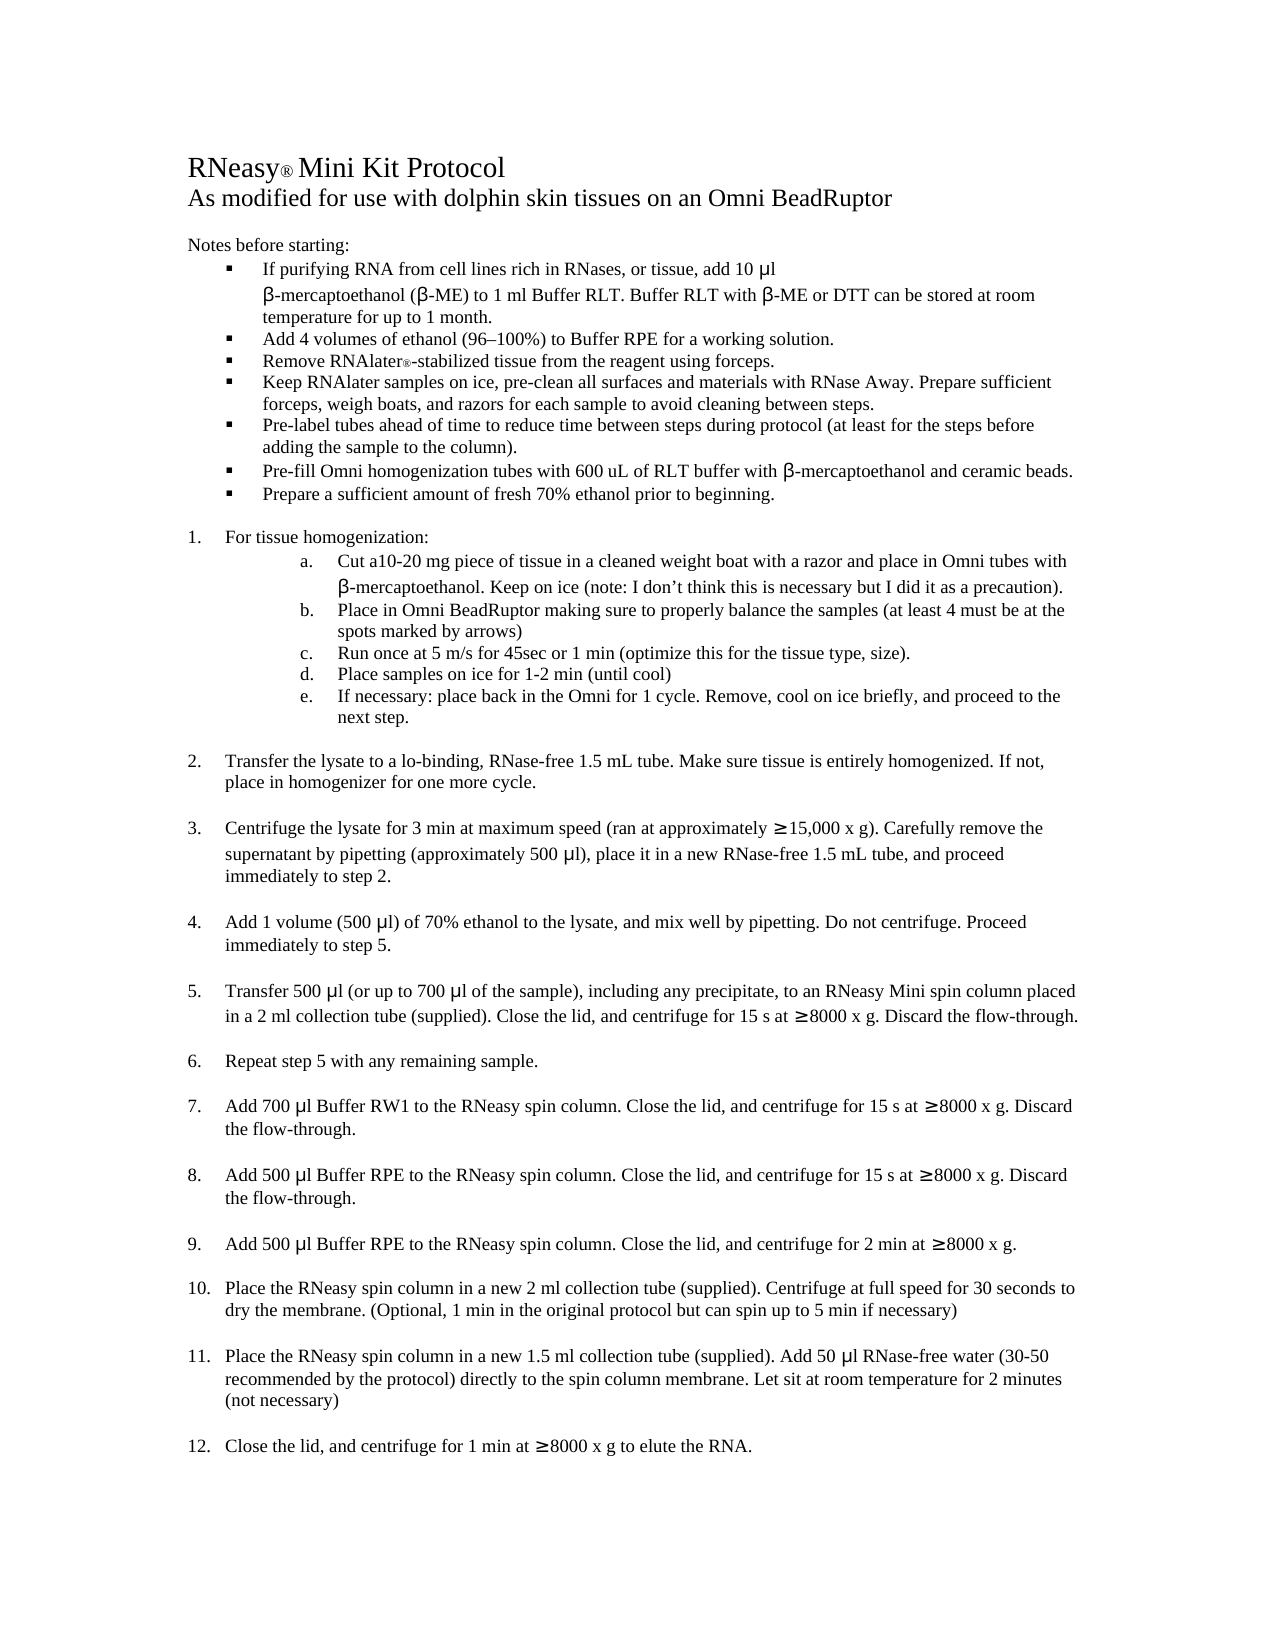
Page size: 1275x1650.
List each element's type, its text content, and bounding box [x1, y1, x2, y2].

list Place samples on ice for 1-2 min (until cool) [300, 663, 1087, 685]
list Keep RNAlater samples on ice, pre-clean all surfaces and materials with RNase Away. Prepare sufficient forceps, weigh boats, and razors for each sample to avoid cleaning between steps. [225, 371, 1087, 414]
list Repeat step 5 with any remaining sample. [187, 1050, 1087, 1071]
list β-mercaptoethanol (β-ME) to 1 ml Buffer RLT. Buffer RLT with β-ME or DTT can be stored at room temperature for up to 1 month. [262, 281, 1087, 328]
list For tissue homogenization: [187, 526, 1087, 548]
list If necessary: place back in the Omni for 1 cycle. Remove, cool on ice briefly, and proceed to the next step. [300, 685, 1087, 728]
list Remove RNAlater®-stabilized tissue from the reagent using forceps. [225, 349, 1087, 371]
list Cut a10-20 mg piece of tissue in a cleaned weight boat with a razor and place in Omni tubes with β-mercaptoethanol. Keep on ice (note: I don’t think this is necessary but I did it as a precaution). [300, 548, 1087, 599]
text Notes before starting: [187, 234, 1087, 255]
list Pre-fill Omni homogenization tubes with 600 uL of RLT buffer with β-mercaptoethanol and ceramic beads. [225, 457, 1087, 483]
list If purifying RNA from cell lines rich in RNases, or tissue, add 10 μl [225, 255, 1087, 281]
list Add 700 μl Buffer RW1 to the RNeasy spin column. Close the lid, and centrifuge for 15 s at ≥8000 x g. Discard the flow-through. [187, 1093, 1087, 1140]
list Place the RNeasy spin column in a new 1.5 ml collection tube (supplied). Add 50 μl RNase-free water (30-50 recommended by the protocol) directly to the spin column membrane. Let sit at room temperature for 2 minutes (not necessary) [187, 1342, 1087, 1411]
list Add 4 volumes of ethanol (96–100%) to Buffer RPE for a working solution. [225, 328, 1087, 349]
text RNeasy® Mini Kit Protocol [187, 150, 1087, 183]
list Prepare a sufficient amount of fresh 70% ethanol prior to beginning. [225, 483, 1087, 504]
list Add 500 μl Buffer RPE to the RNeasy spin column. Close the lid, and centrifuge for 15 s at ≥8000 x g. Discard the flow-through. [187, 1161, 1087, 1208]
list Pre-label tubes ahead of time to reduce time between steps during protocol (at least for the steps before adding the sample to the column). [225, 414, 1087, 457]
list Transfer the lysate to a lo-binding, RNase-free 1.5 mL tube. Make sure tissue is entirely homogenized. If not, place in homogenizer for one more cycle. [187, 749, 1087, 793]
list Run once at 5 m/s for 45sec or 1 min (optimize this for the tissue type, size). [300, 642, 1087, 663]
list Close the lid, and centrifuge for 1 min at ≥8000 x g to elute the RNA. [187, 1432, 1087, 1458]
list Place the RNeasy spin column in a new 2 ml collection tube (supplied). Centrifuge at full speed for 30 seconds to dry the membrane. (Optional, 1 min in the original protocol but can spin up to 5 min if necessary) [187, 1277, 1087, 1320]
list Centrifuge the lysate for 3 min at maximum speed (ran at approximately ≥15,000 x g). Carefully remove the supernatant by pipetting (approximately 500 μl), place it in a new RNase-free 1.5 mL tube, and proceed immediately to step 2. [187, 814, 1087, 887]
text As modified for use with dolphin skin tissues on an Omni BeadRuptor [187, 183, 1087, 212]
list Add 500 μl Buffer RPE to the RNeasy spin column. Close the lid, and centrifuge for 2 min at ≥8000 x g. [187, 1230, 1087, 1256]
list Place in Omni BeadRuptor making sure to properly balance the samples (at least 4 must be at the spots marked by arrows) [300, 599, 1087, 642]
list Transfer 500 μl (or up to 700 μl of the sample), including any precipitate, to an RNeasy Mini spin column placed in a 2 ml collection tube (supplied). Close the lid, and centrifuge for 15 s at ≥8000 x g. Discard the flow-through. [187, 977, 1087, 1028]
list Add 1 volume (500 μl) of 70% ethanol to the lysate, and mix well by pipetting. Do not centrifuge. Proceed immediately to step 5. [187, 908, 1087, 956]
